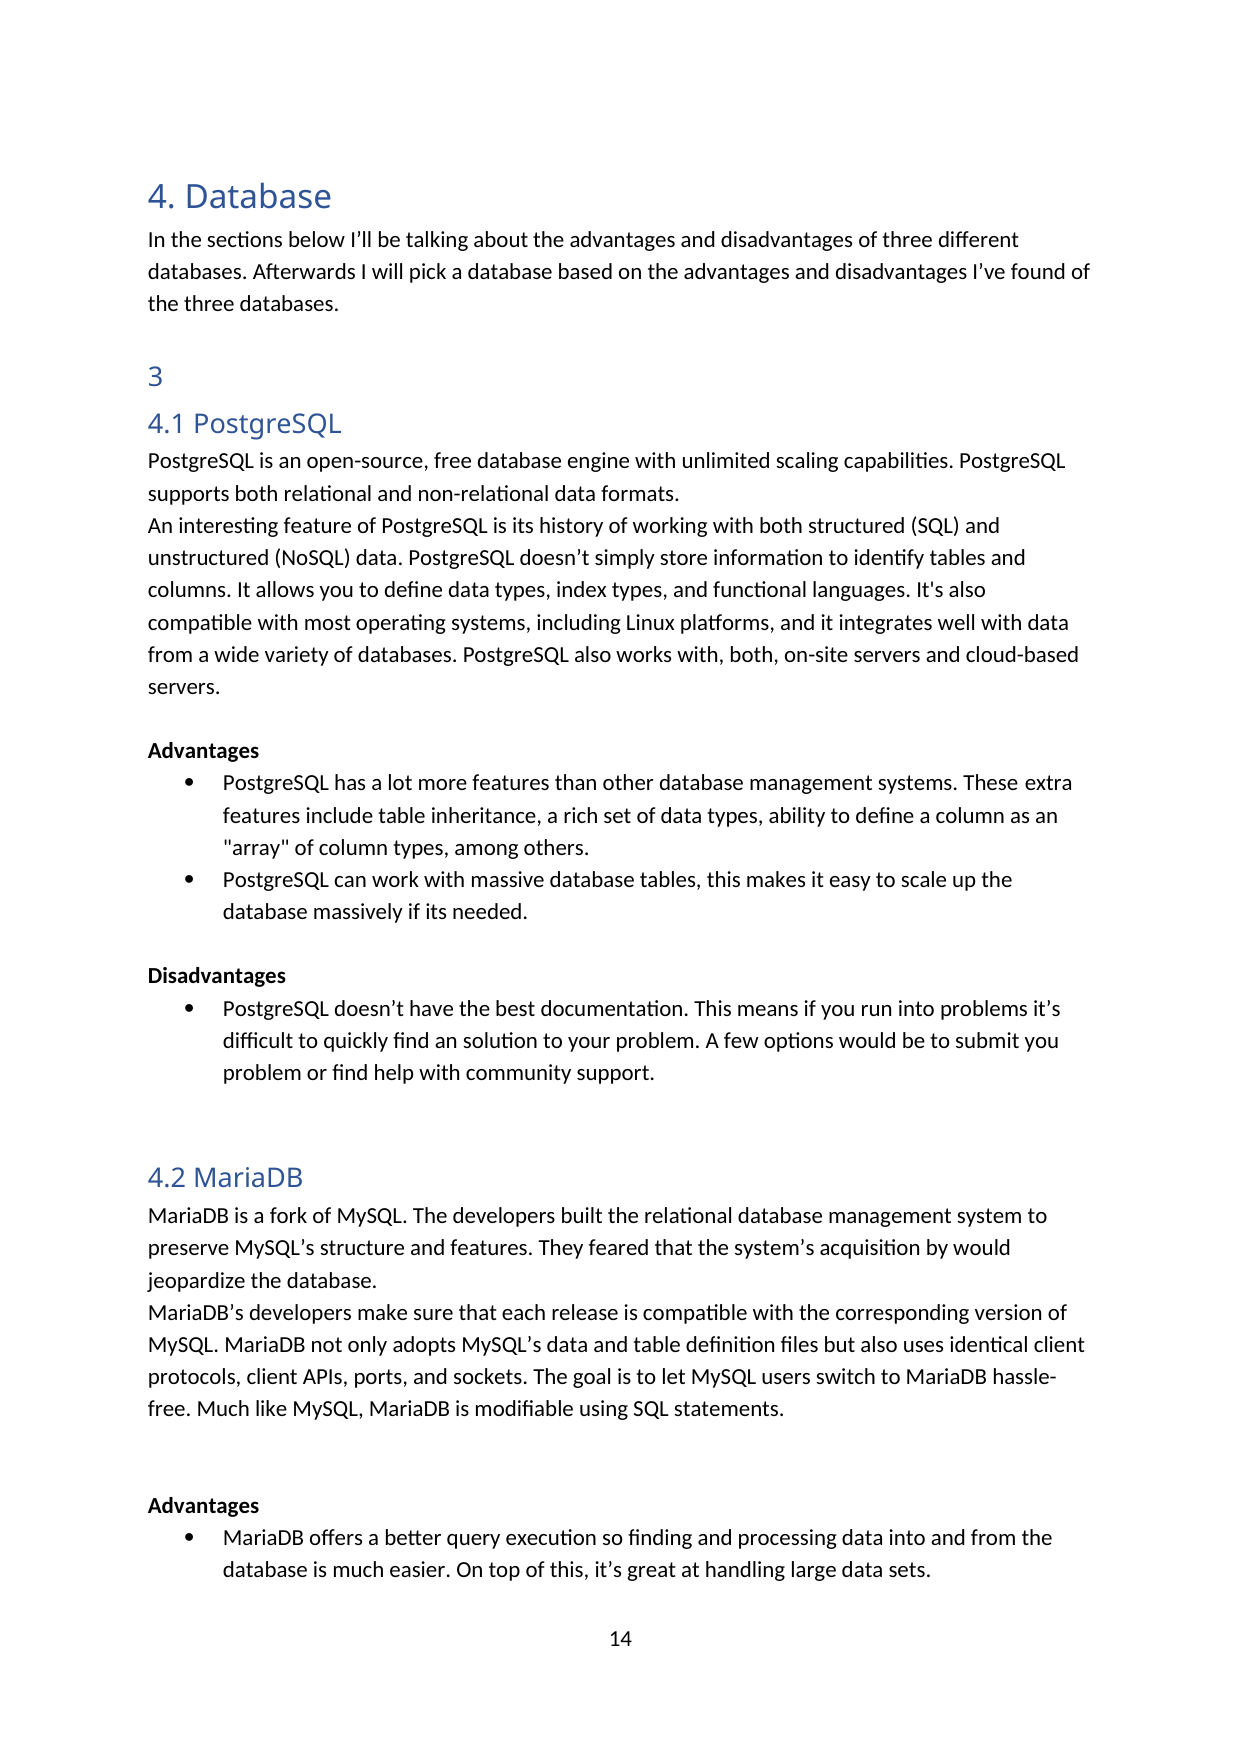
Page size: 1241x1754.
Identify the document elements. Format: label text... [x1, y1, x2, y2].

text Disadvantages [148, 962, 1093, 990]
subtitle 4.1 PostgreSQL [148, 404, 1093, 441]
text PostgreSQL is an open-source, free database engine with unlimited scaling capabilities. PostgreSQL supports both relational and non-relational data formats. [148, 447, 1093, 507]
text MariaDB’s developers make sure that each release is compatible with the corresponding version of MySQL. MariaDB not only adopts MySQL’s data and table definition files but also uses identical client protocols, client APIs, ports, and sockets. The goal is to let MySQL users switch to MariaDB hassle-free. Much like MySQL, MariaDB is modifiable using SQL statements. [148, 1298, 1093, 1422]
text An interesting feature of PostgreSQL is its history of working with both structured (SQL) and unstructured (NoSQL) data. PostgreSQL doesn’t simply store information to identify tables and columns. It allows you to define data types, index types, and functional languages. It's also compatible with most operating systems, including Linux platforms, and it integrates well with data from a wide variety of databases. PostgreSQL also works with, both, on-site servers and cloud-based servers. [148, 511, 1093, 700]
list PostgreSQL has a lot more features than other database management systems. These extra features include table inheritance, a rich set of data types, ability to define a column as an "array" of column types, among others. [185, 768, 1093, 861]
subtitle 4. Database [148, 173, 1093, 218]
text Advantages [148, 736, 1093, 764]
list PostgreSQL doesn’t have the best documentation. This means if you run into problems it’s difficult to quickly find an solution to your problem. A few options would be to submit you problem or find help with community support. [185, 994, 1093, 1086]
text MariaDB is a fork of MySQL. The developers built the relational database management system to preserve MySQL’s structure and features. They feared that the system’s acquisition by would jeopardize the database. [148, 1201, 1093, 1294]
text In the sections below I’ll be talking about the advantages and disadvantages of three different databases. Afterwards I will pick a database based on the advantages and disadvantages I’ve found of the three databases. [148, 225, 1093, 317]
list PostgreSQL can work with massive database tables, this makes it easy to scale up the database massively if its needed. [185, 865, 1093, 925]
text Advantages [148, 1491, 1093, 1519]
subtitle 4.2 MariaDB [148, 1159, 1093, 1196]
list MariaDB offers a better query execution so finding and processing data into and from the database is much easier. On top of this, it’s great at handling large data sets. [185, 1523, 1093, 1583]
